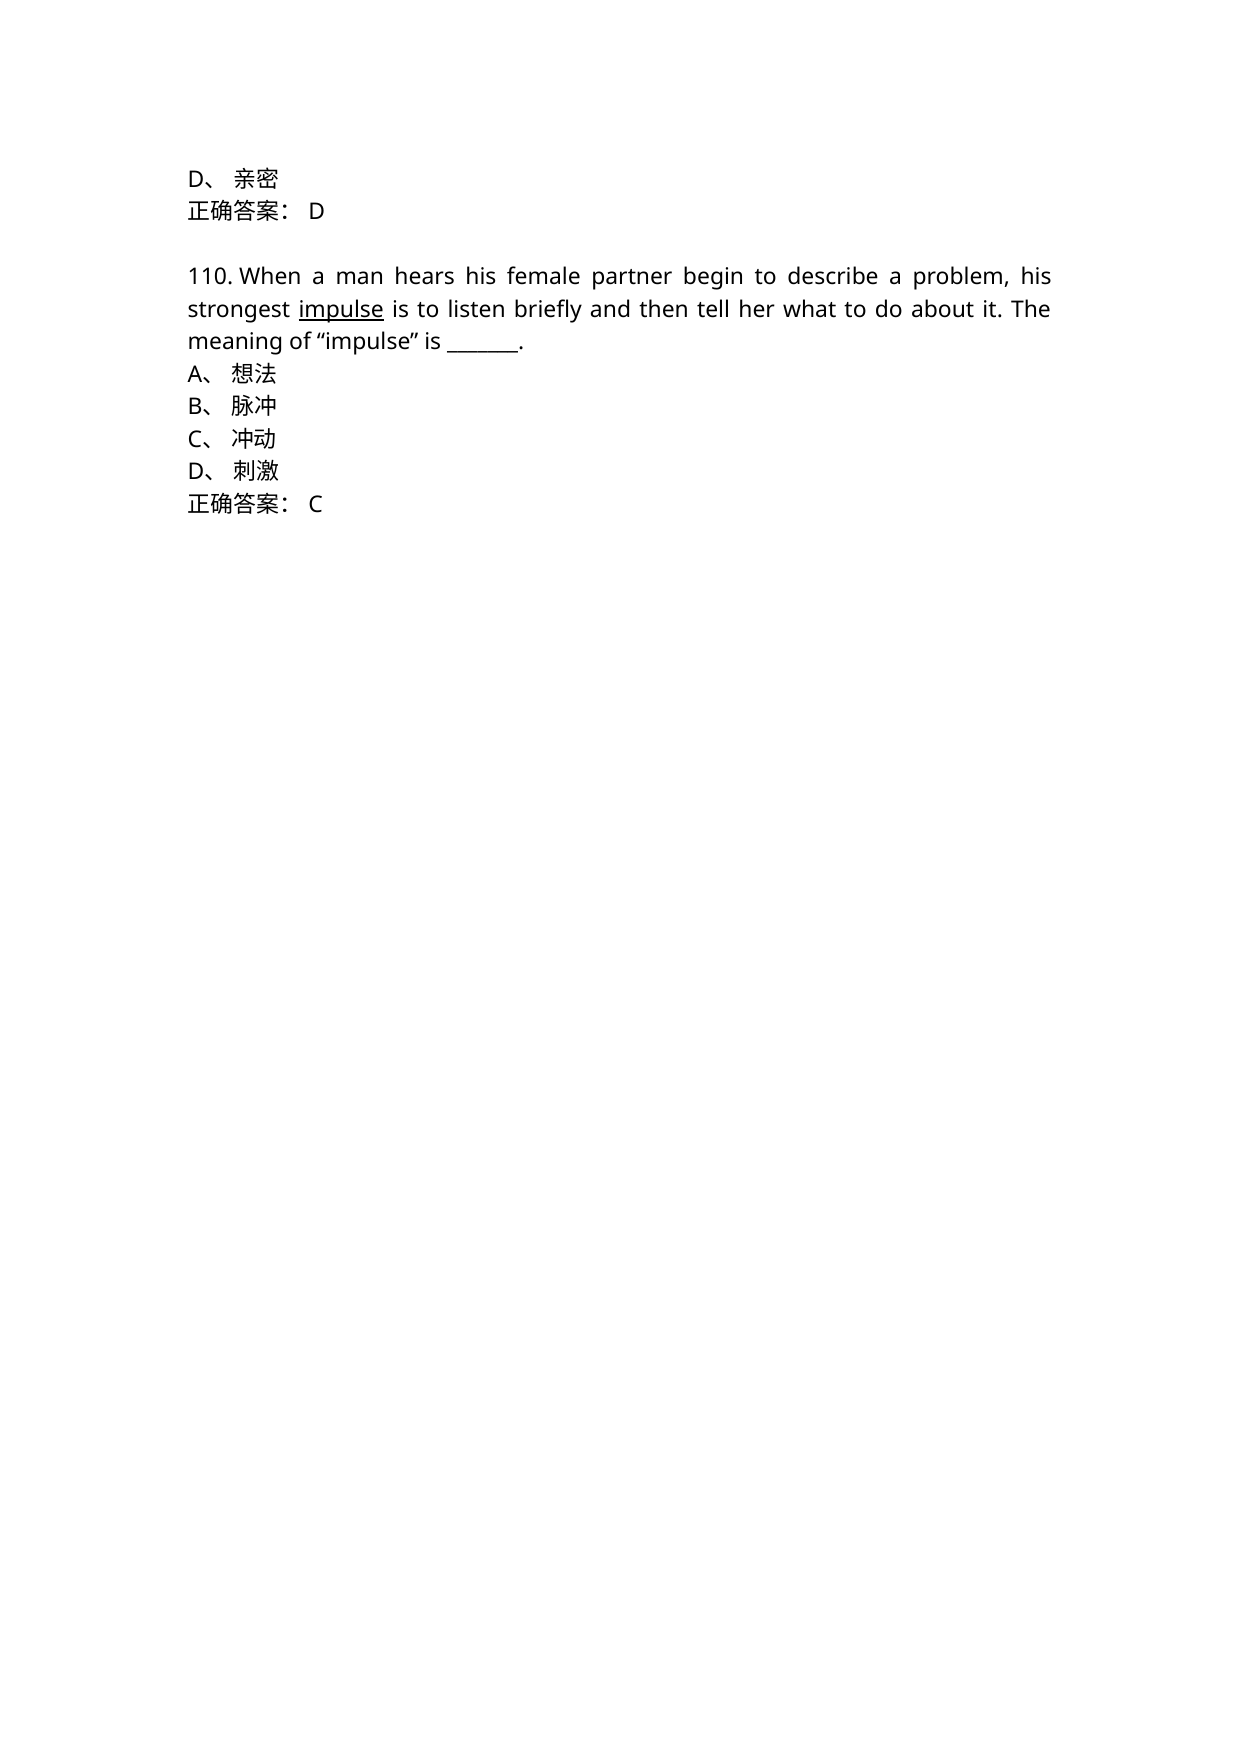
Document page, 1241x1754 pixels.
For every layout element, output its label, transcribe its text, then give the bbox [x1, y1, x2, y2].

text 正确答案： D [187, 194, 1053, 227]
text D、 亲密 [187, 162, 1053, 194]
text C、 冲动 [187, 422, 1053, 454]
text A、 想法 [187, 357, 1053, 389]
text 正确答案： C [187, 487, 1053, 519]
text B、 脉冲 [187, 389, 1053, 422]
text D、 刺激 [187, 454, 1053, 487]
list When a man hears his female partner begin to describe a problem, his strongest impulse is to listen briefly and then tell her what to do about it. The meaning of “impulse” is _______. [187, 259, 1053, 357]
